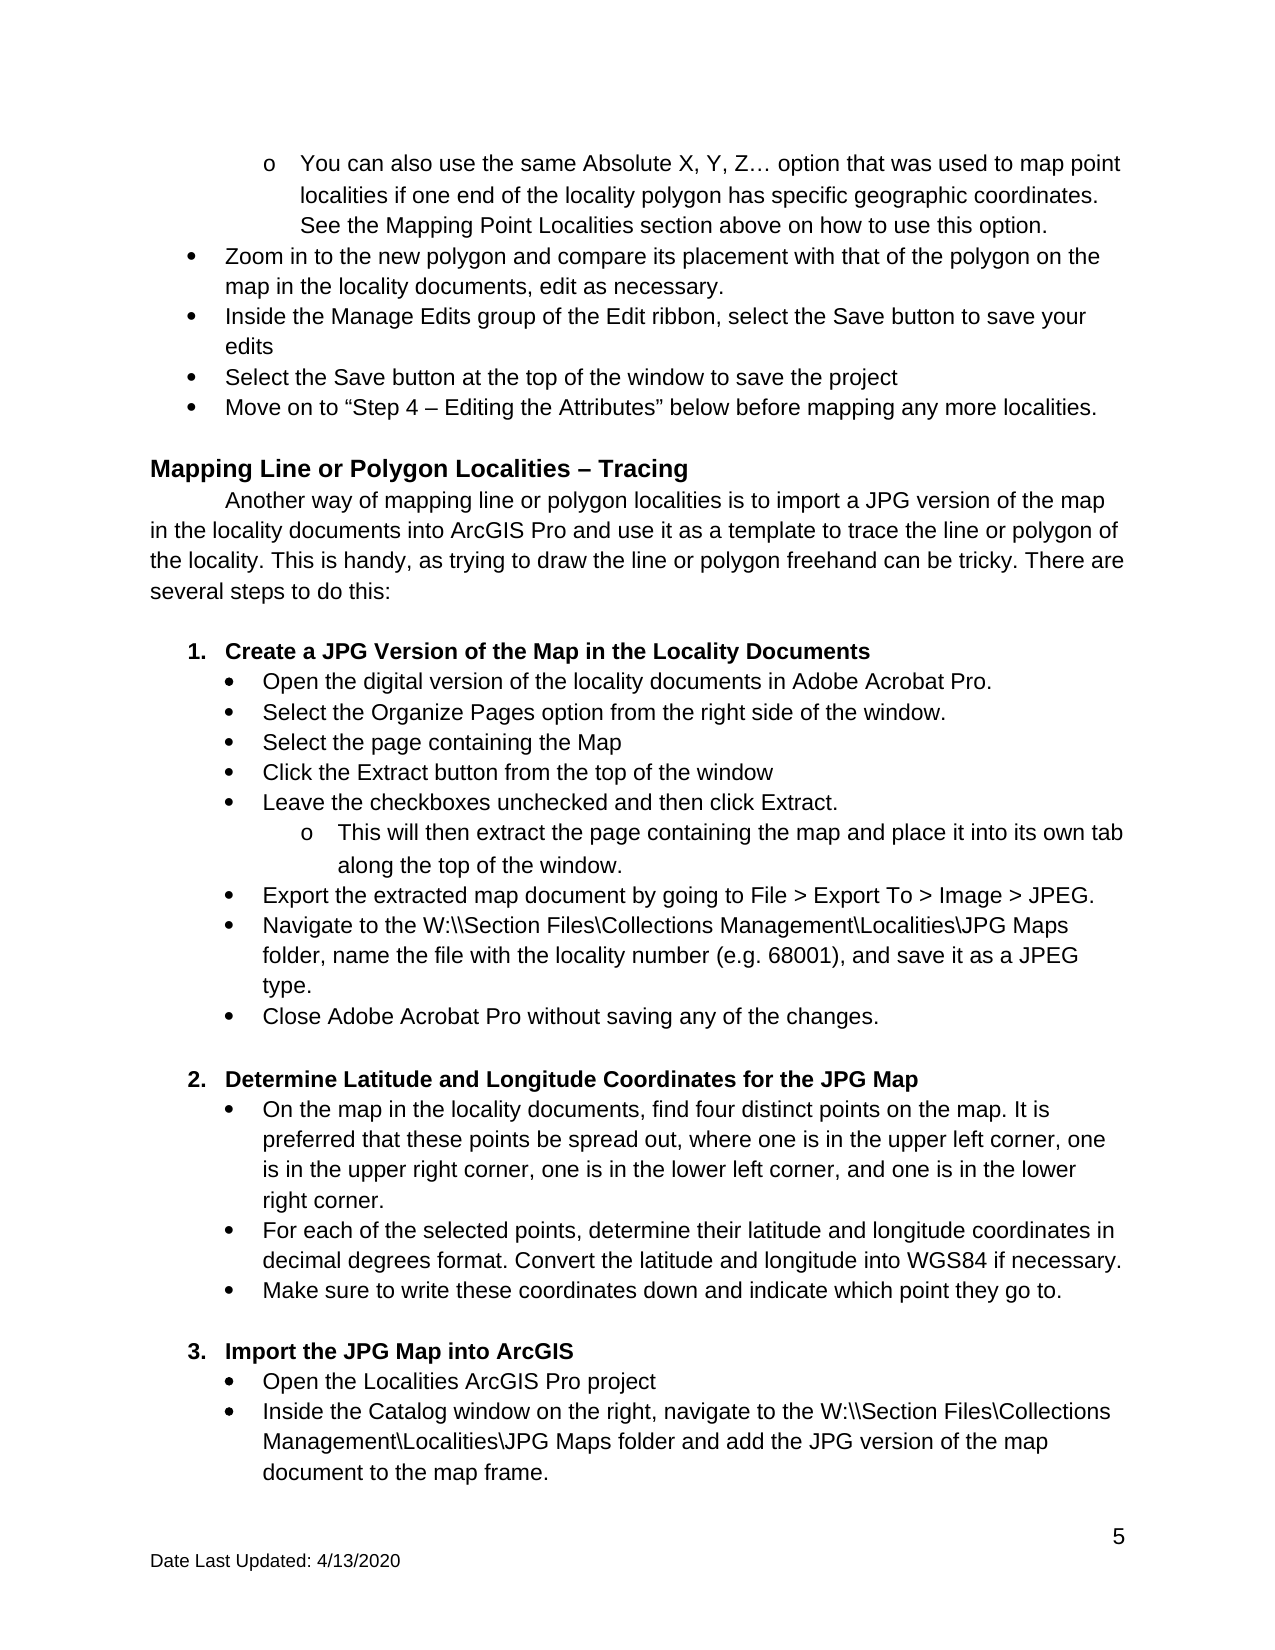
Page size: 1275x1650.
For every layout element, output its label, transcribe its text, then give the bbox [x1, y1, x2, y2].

list Click the Extract button from the top of the window [225, 759, 1125, 785]
list Open the digital version of the locality documents in Adobe Acrobat Pro. [225, 668, 1125, 695]
list Close Adobe Acrobat Pro without saving any of the changes. [225, 1003, 1125, 1029]
list Select the page containing the Map [225, 729, 1125, 755]
text Mapping Line or Polygon Localities – Tracing [150, 454, 1125, 483]
list Zoom in to the new polygon and compare its placement with that of the polygon on the map in the locality documents, edit as necessary. [187, 243, 1125, 299]
list Select the Save button at the top of the window to save the project [187, 363, 1125, 390]
text Another way of mapping line or polygon localities is to import a JPG version of the map in the locality documents into ArcGIS Pro and use it as a template to trace the line or polygon of the locality. This is handy, as trying to draw the line or polygon freehand can be tricky. There are several steps to do this: [150, 487, 1125, 604]
list Inside the Manage Edits group of the Edit ribbon, select the Save button to save your edits [187, 303, 1125, 359]
list Navigate to the W:\\Section Files\Collections Management\Localities\JPG Maps folder, name the file with the locality number (e.g. 68001), and save it as a JPEG type. [225, 912, 1125, 999]
list For each of the selected points, determine their latitude and longitude coordinates in decimal degrees format. Convert the latitude and longitude into WGS84 if necessary. [225, 1217, 1125, 1273]
list Select the Organize Pages option from the right side of the window. [225, 698, 1125, 725]
list Import the JPG Map into ArcGIS [187, 1338, 1125, 1364]
list Open the Localities ArcGIS Pro project [225, 1368, 1125, 1394]
list You can also use the same Absolute X, Y, Z… option that was used to map point localities if one end of the locality polygon has specific geographic coordinates. See the Mapping Point Localities section above on how to use this option. [262, 150, 1125, 239]
list Create a JPG Version of the Map in the Locality Documents [187, 638, 1125, 664]
list Move on to “Step 4 – Editing the Attributes” below before mapping any more localities. [187, 394, 1125, 420]
list On the map in the locality documents, find four distinct points on the map. It is preferred that these points be spread out, where one is in the upper left corner, one is in the upper right corner, one is in the lower left corner, and one is in the lower right corner. [225, 1096, 1125, 1213]
list Inside the Catalog window on the right, navigate to the W:\\Section Files\Collections Management\Localities\JPG Maps folder and add the JPG version of the map document to the map frame. [225, 1398, 1125, 1485]
list Leave the checkboxes unchecked and then click Extract. [225, 789, 1125, 816]
list Export the extracted map document by going to File > Export To > Image > JPEG. [225, 882, 1125, 908]
list Make sure to write these coordinates down and indicate which point they go to. [225, 1277, 1125, 1304]
list This will then extract the page containing the map and place it into its own tab along the top of the window. [300, 819, 1125, 878]
list Determine Latitude and Longitude Coordinates for the JPG Map [187, 1066, 1125, 1092]
